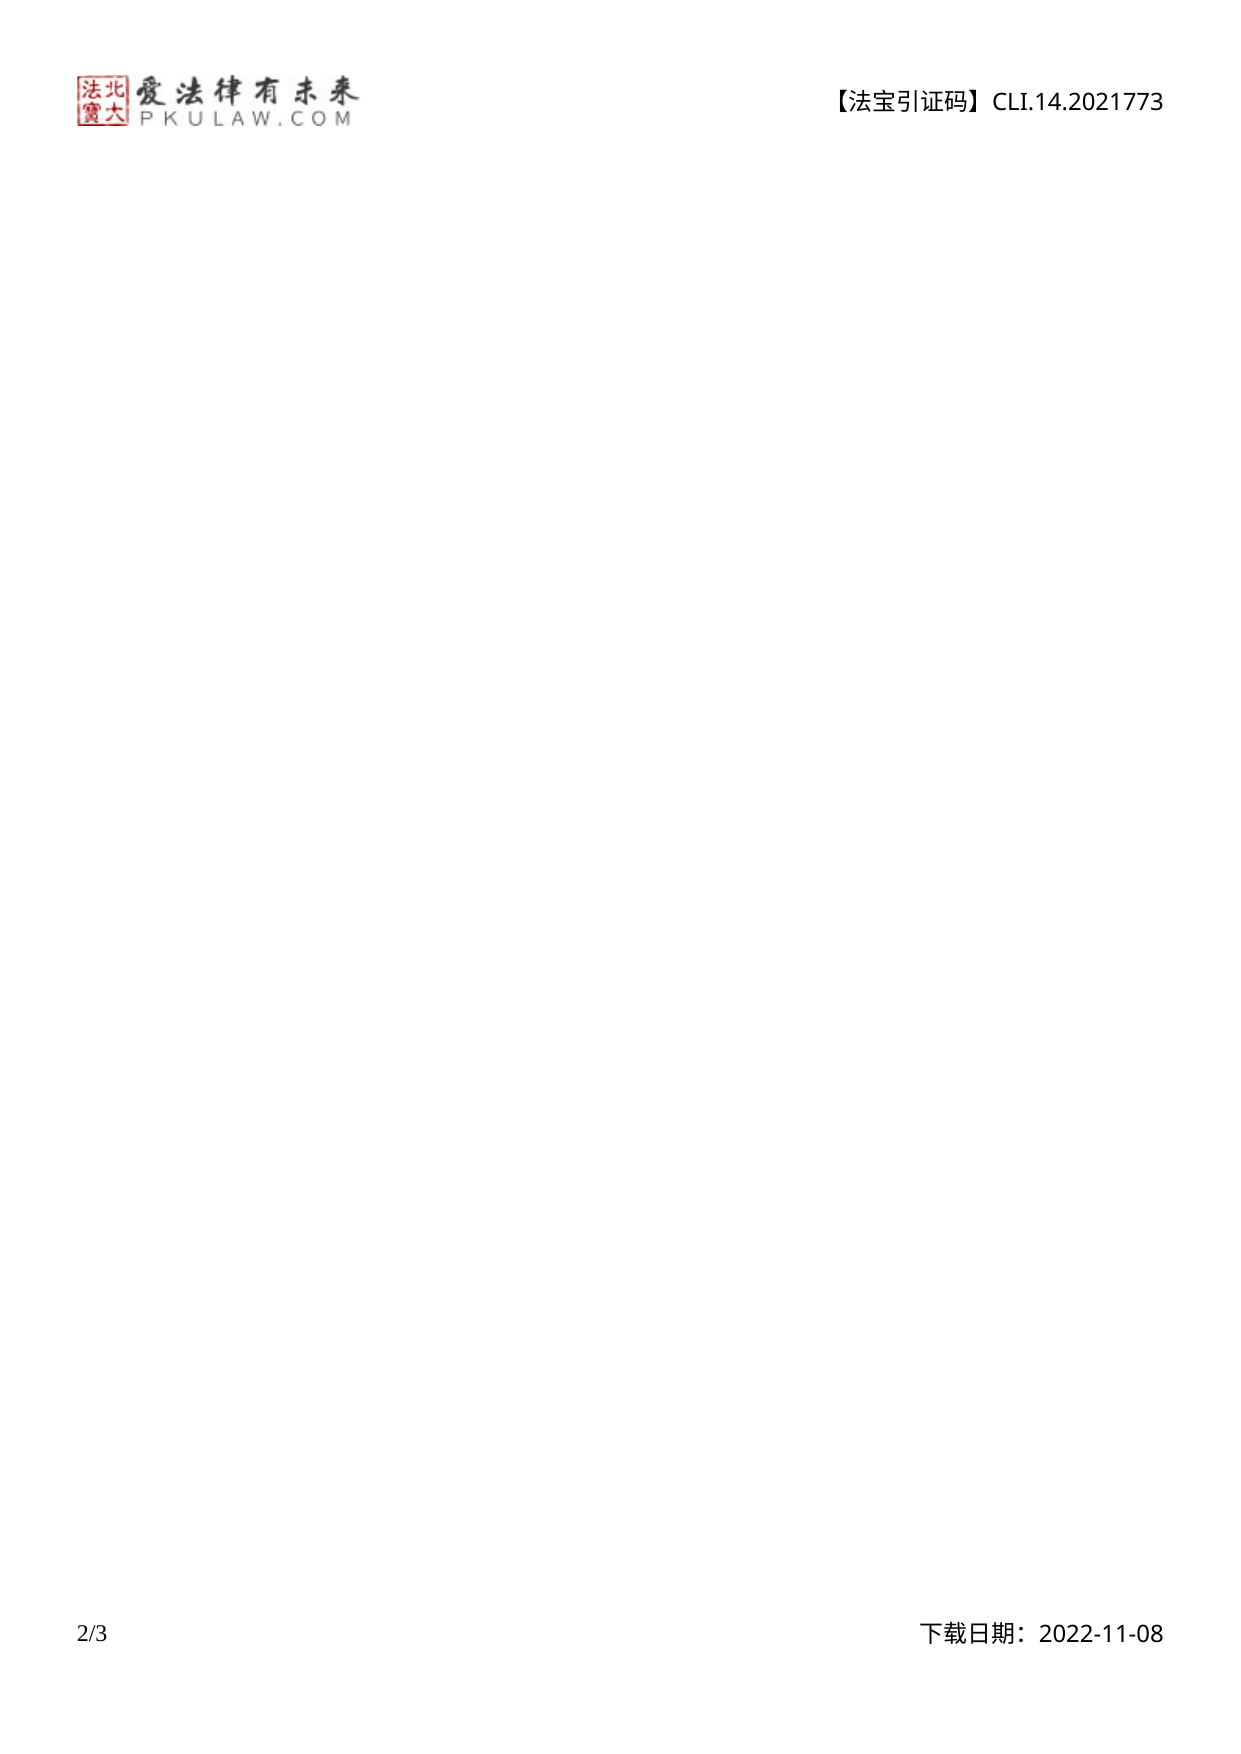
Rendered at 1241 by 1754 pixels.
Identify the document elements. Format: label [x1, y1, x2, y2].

picture [76, 75, 361, 126]
